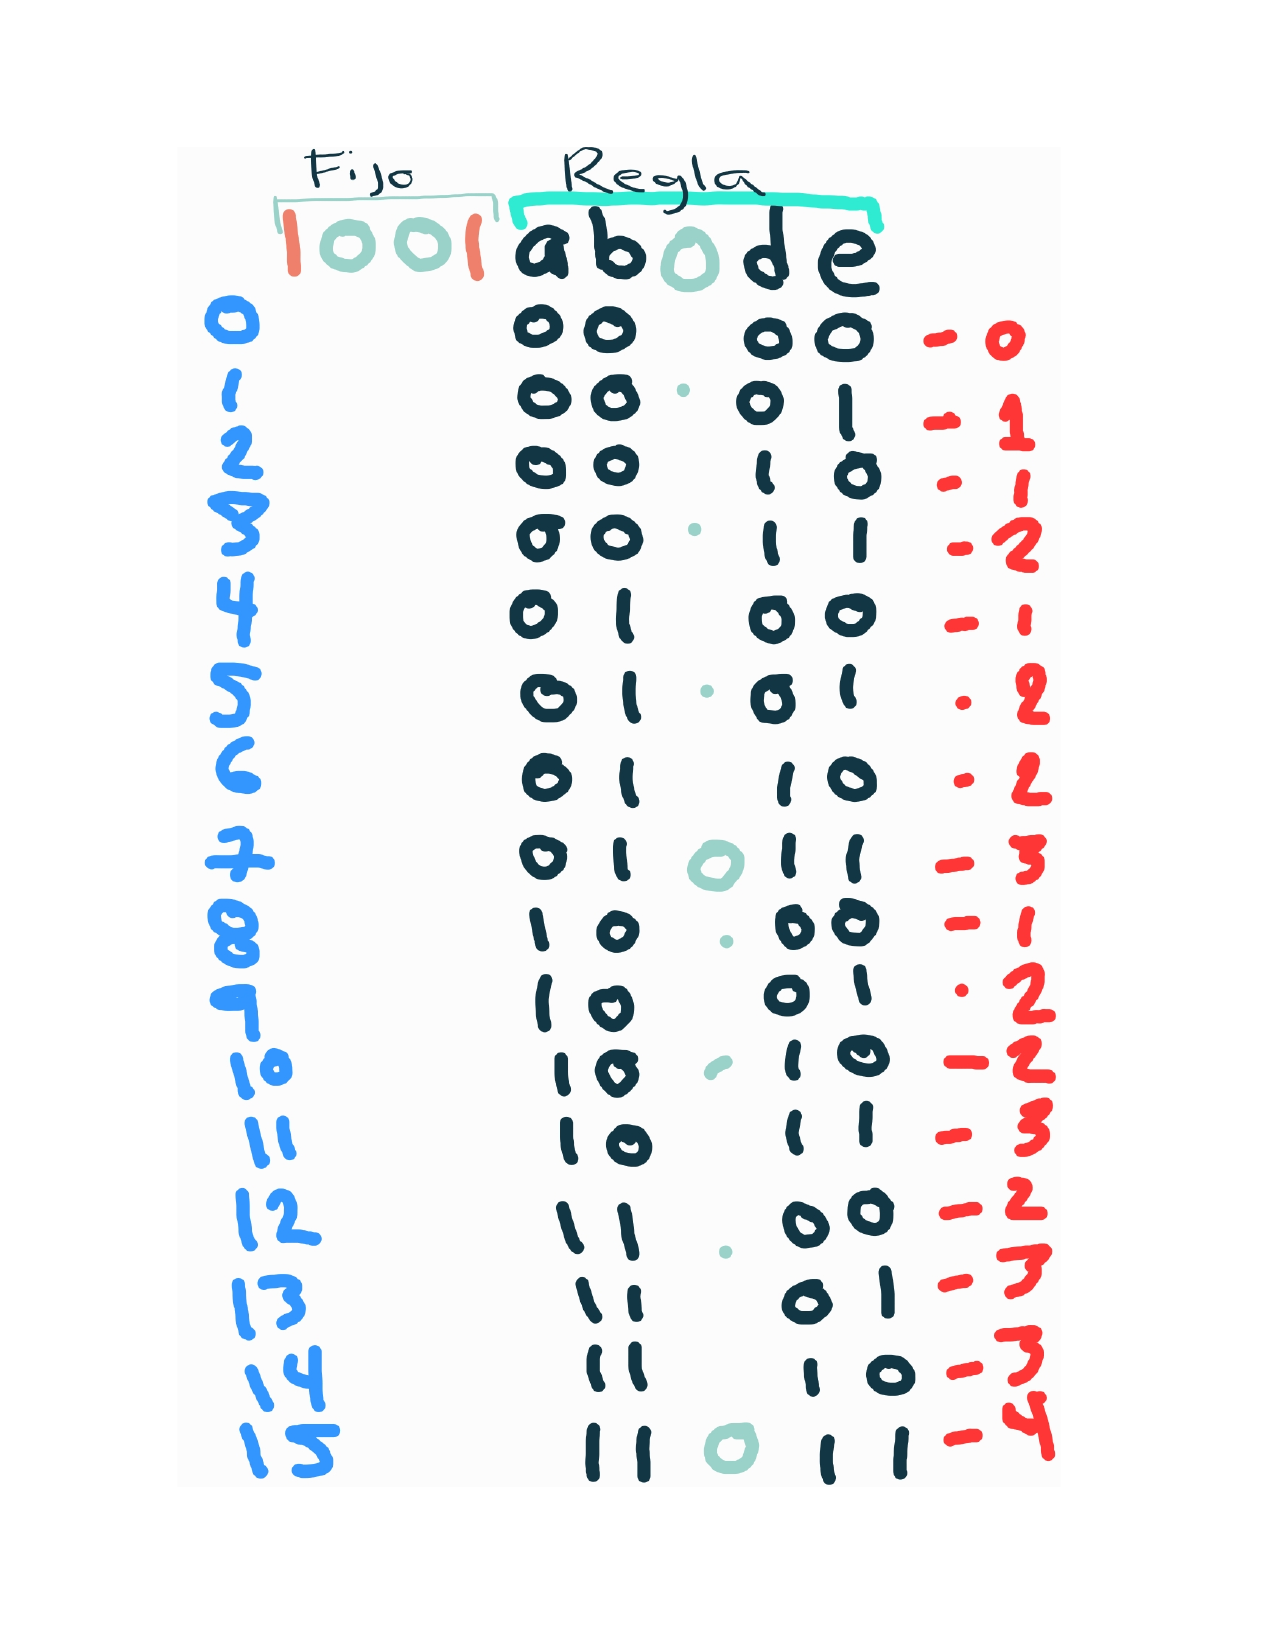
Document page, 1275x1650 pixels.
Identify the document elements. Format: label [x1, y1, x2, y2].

picture [177, 147, 1061, 1487]
